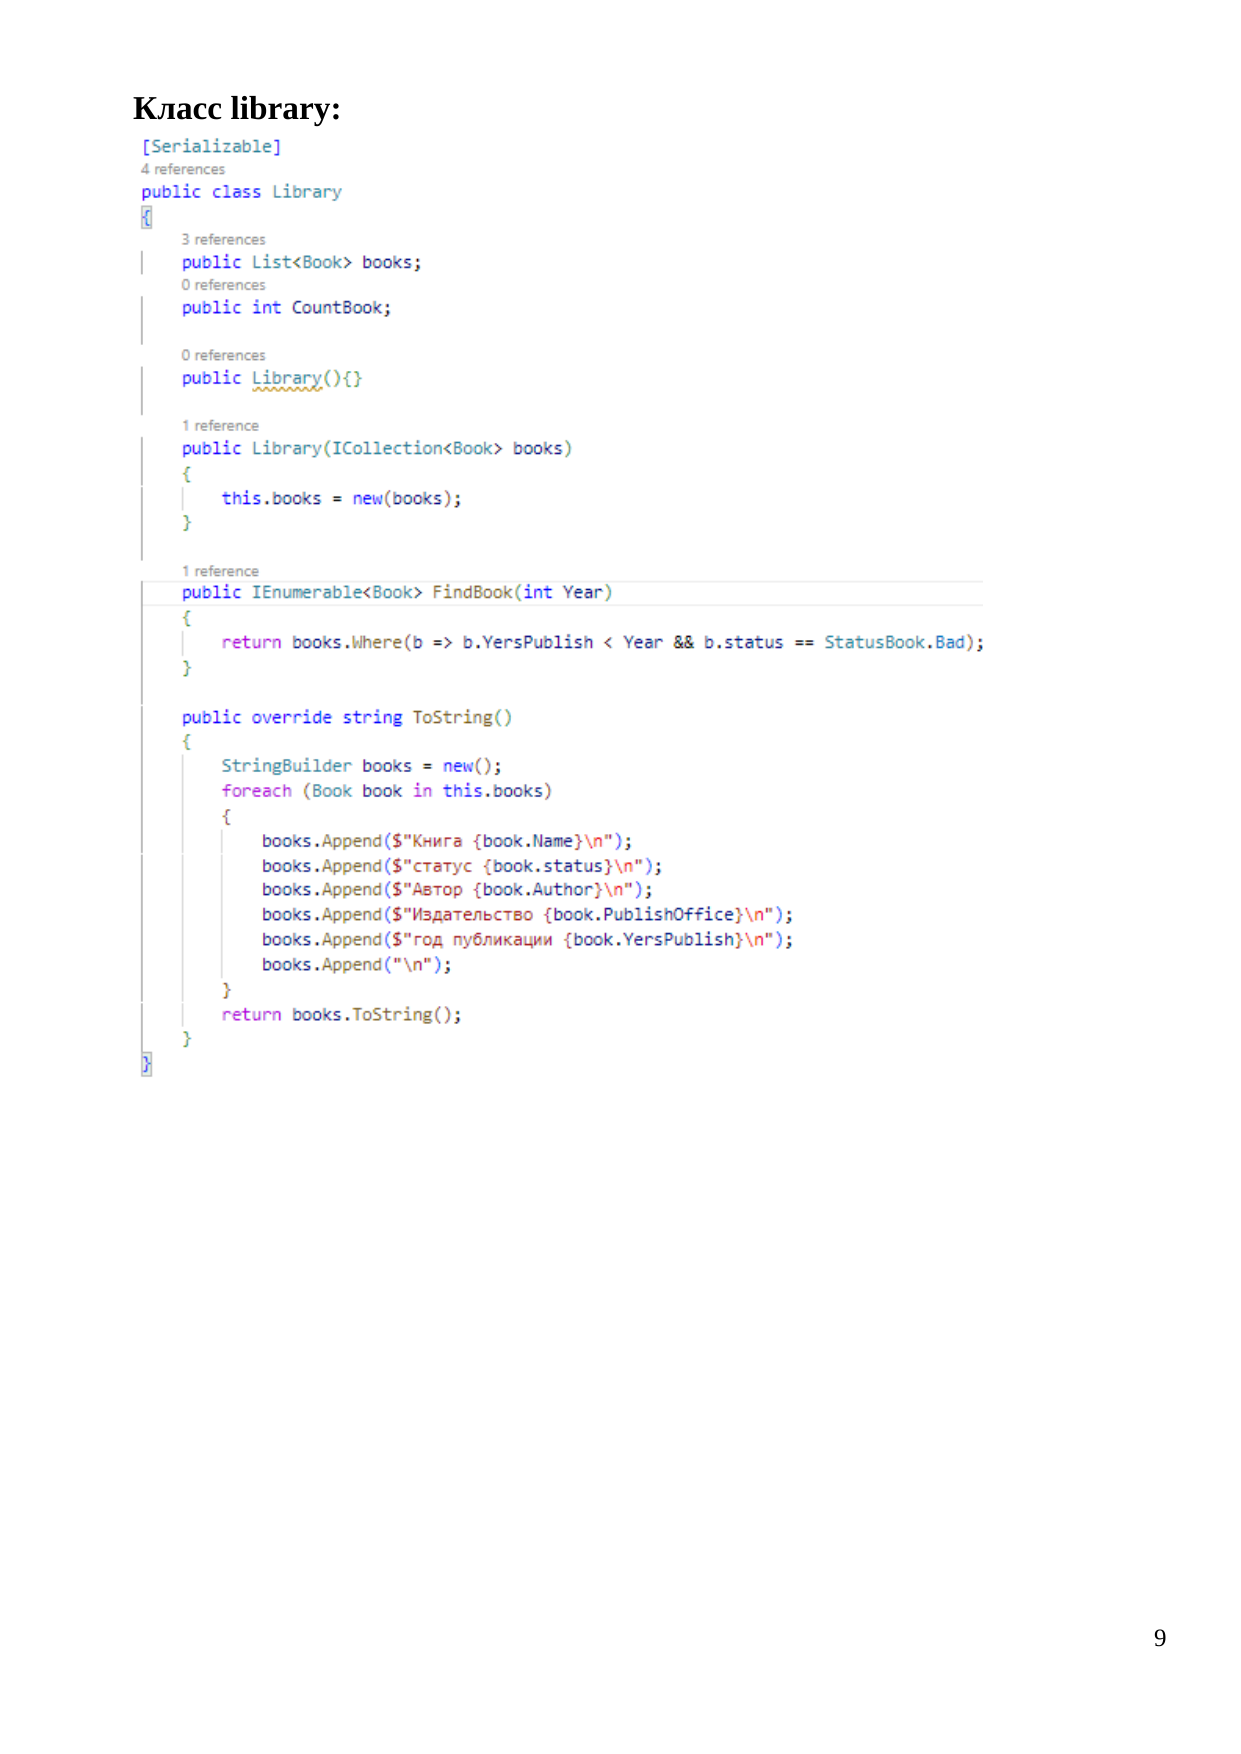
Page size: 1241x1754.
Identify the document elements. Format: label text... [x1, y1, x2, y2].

text Класс library: [133, 89, 1166, 127]
picture [132, 127, 983, 1088]
